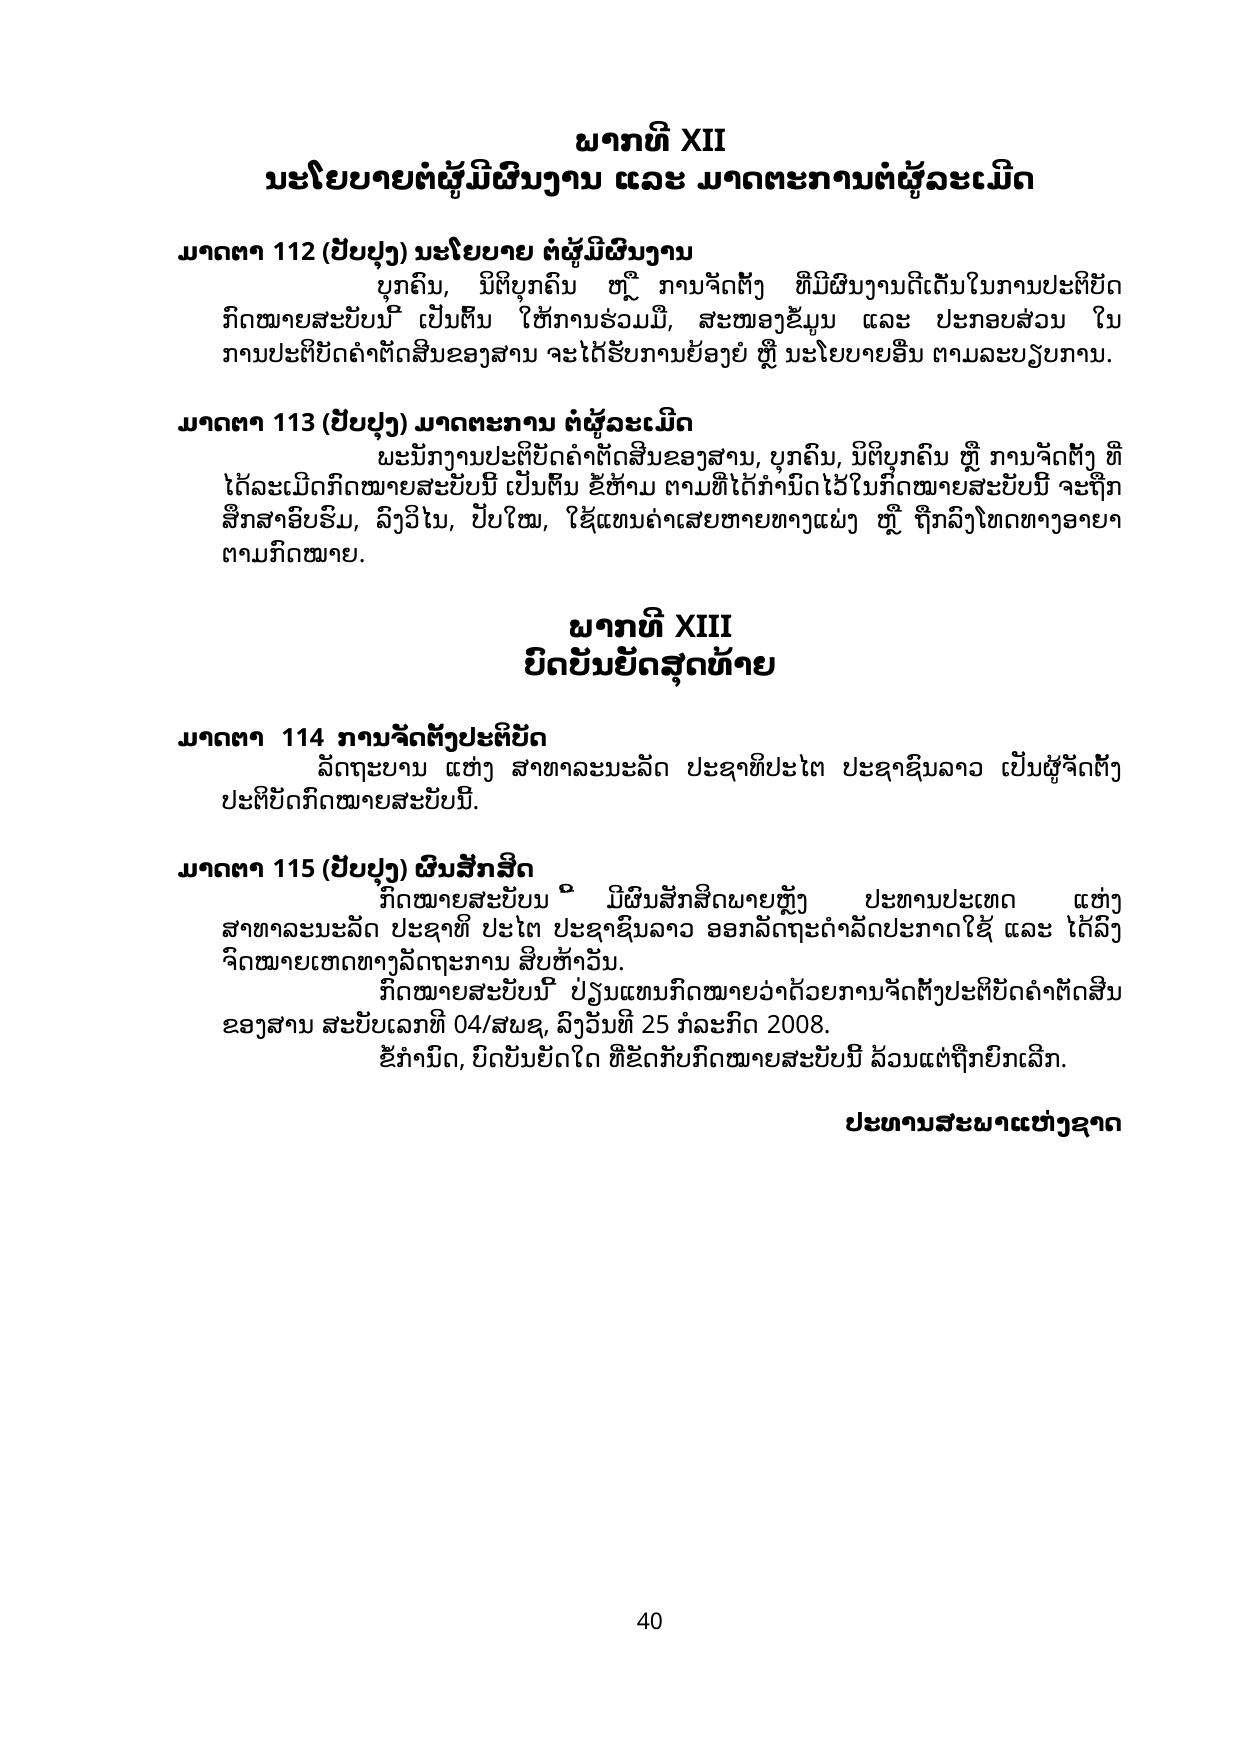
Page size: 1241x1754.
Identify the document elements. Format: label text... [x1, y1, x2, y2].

text ບຸກຄົນ, ນິຕິບຸກຄົນ ຫຼື ການຈັດຕັ້ງ ທີ່ມີຜົນງານດີເດັ່ນໃນການປະຕິບັດກົດໝາຍສະບັບນີ້ ເປັນຕົ້ນ ໃຫ້ການຮ່ວມມື, ສະໜອງຂໍ້ມູນ ແລະ ປະກອບສ່ວນ ໃນການປະຕິບັດຄຳຕັດສີນຂອງສານ ຈະໄດ້ຮັບການຍ້ອງຍໍ ຫຼື ນະໂຍບາຍອື່ນ ຕາມລະບຽບການ. [222, 268, 1122, 370]
text ປະທານສະພາແຫ່ງຊາດ [702, 1108, 1122, 1138]
subtitle ພາກທີ XIII [177, 604, 1122, 646]
text ລັດຖະບານ ແຫ່ງ ສາທາລະນະລັດ ປະຊາທິປະໄຕ ປະຊາຊົນລາວ ເປັນຜູ້ຈັດຕັ້ງປະຕິບັດກົດໝາຍສະບັບນີ້. [222, 753, 1122, 817]
subtitle ມາດຕາ 113 (ປັບປຸງ) ມາດຕະການ ຕໍ່ຜູ້ລະເມີດ [177, 404, 1122, 438]
subtitle ນະໂຍບາຍຕໍ່ຜູ້ມີຜົນງານ ແລະ ມາດຕະການຕໍ່ຜູ້ລະເມີດ [177, 161, 1122, 197]
subtitle ມາດຕາ 114 ການຈັດຕັ້ງປະຕິບັດ [177, 719, 1122, 753]
text ກົດໝາຍສະບັບນີ້ ປ່ຽນແທນກົດໝາຍວ່າດ້ວຍການຈັດຕັ້ງປະຕິບັດຄຳຕັດສີນຂອງສານ ສະບັບເລກທີ 04/ສພຊ, ລົງວັນທີ 25 ກໍລະກົດ 2008. [222, 977, 1122, 1040]
subtitle ມາດຕາ 112 (ປັບປຸງ) ນະໂຍບາຍ ຕໍ່ຜູ້ມີຜົນງານ [177, 234, 1122, 268]
subtitle ພາກທີ XII [177, 118, 1122, 161]
text ກົດໝາຍສະບັບນີ້ ມີຜົນສັກສິດພາຍຫຼັງ ປະທານປະເທດ ແຫ່ງ ສາທາລະນະລັດ ປະຊາທິ ປະໄຕ ປະຊາຊົນລາວ ອອກລັດຖະດຳລັດປະກາດໃຊ້ ແລະ ໄດ້ລົງຈົດໝາຍເຫດທາງລັດຖະການ ສິບຫ້າວັນ. [222, 885, 1122, 977]
subtitle ບົດບັນຍັດສຸດທ້າຍ [177, 646, 1122, 683]
text ພະນັກງານປະຕິບັດຄຳຕັດສີນຂອງສານ, ບຸກຄົນ, ນິຕິບຸກຄົນ ຫຼື ການຈັດຕັ້ງ ທີ່ໄດ້ລະເມີດກົດໝາຍສະບັບນີ້ ເປັນຕົ້ນ ຂໍ້ຫ້າມ ຕາມທີ່ໄດ້ກຳນົດໄວ້ໃນກົດໝາຍສະບັບນີ້ ຈະຖືກສຶກສາອົບຮົມ, ລົງວິໄນ, ປັບໃໝ, ໃຊ້ແທນຄ່າເສຍຫາຍທາງແພ່ງ ຫຼື ຖືກລົງໂທດທາງອາຍາ ຕາມກົດໝາຍ. [222, 438, 1122, 569]
text ຂໍ້ກຳນົດ, ບົດບັນຍັດໃດ ທີ່ຂັດກັບກົດໝາຍສະບັບນີ້ ລ້ວນແຕ່ຖືກຍົກເລີກ. [221, 1040, 1122, 1074]
subtitle ມາດຕາ 115 (ປັບປຸງ) ຜົນສັກສິດ [177, 851, 1122, 885]
